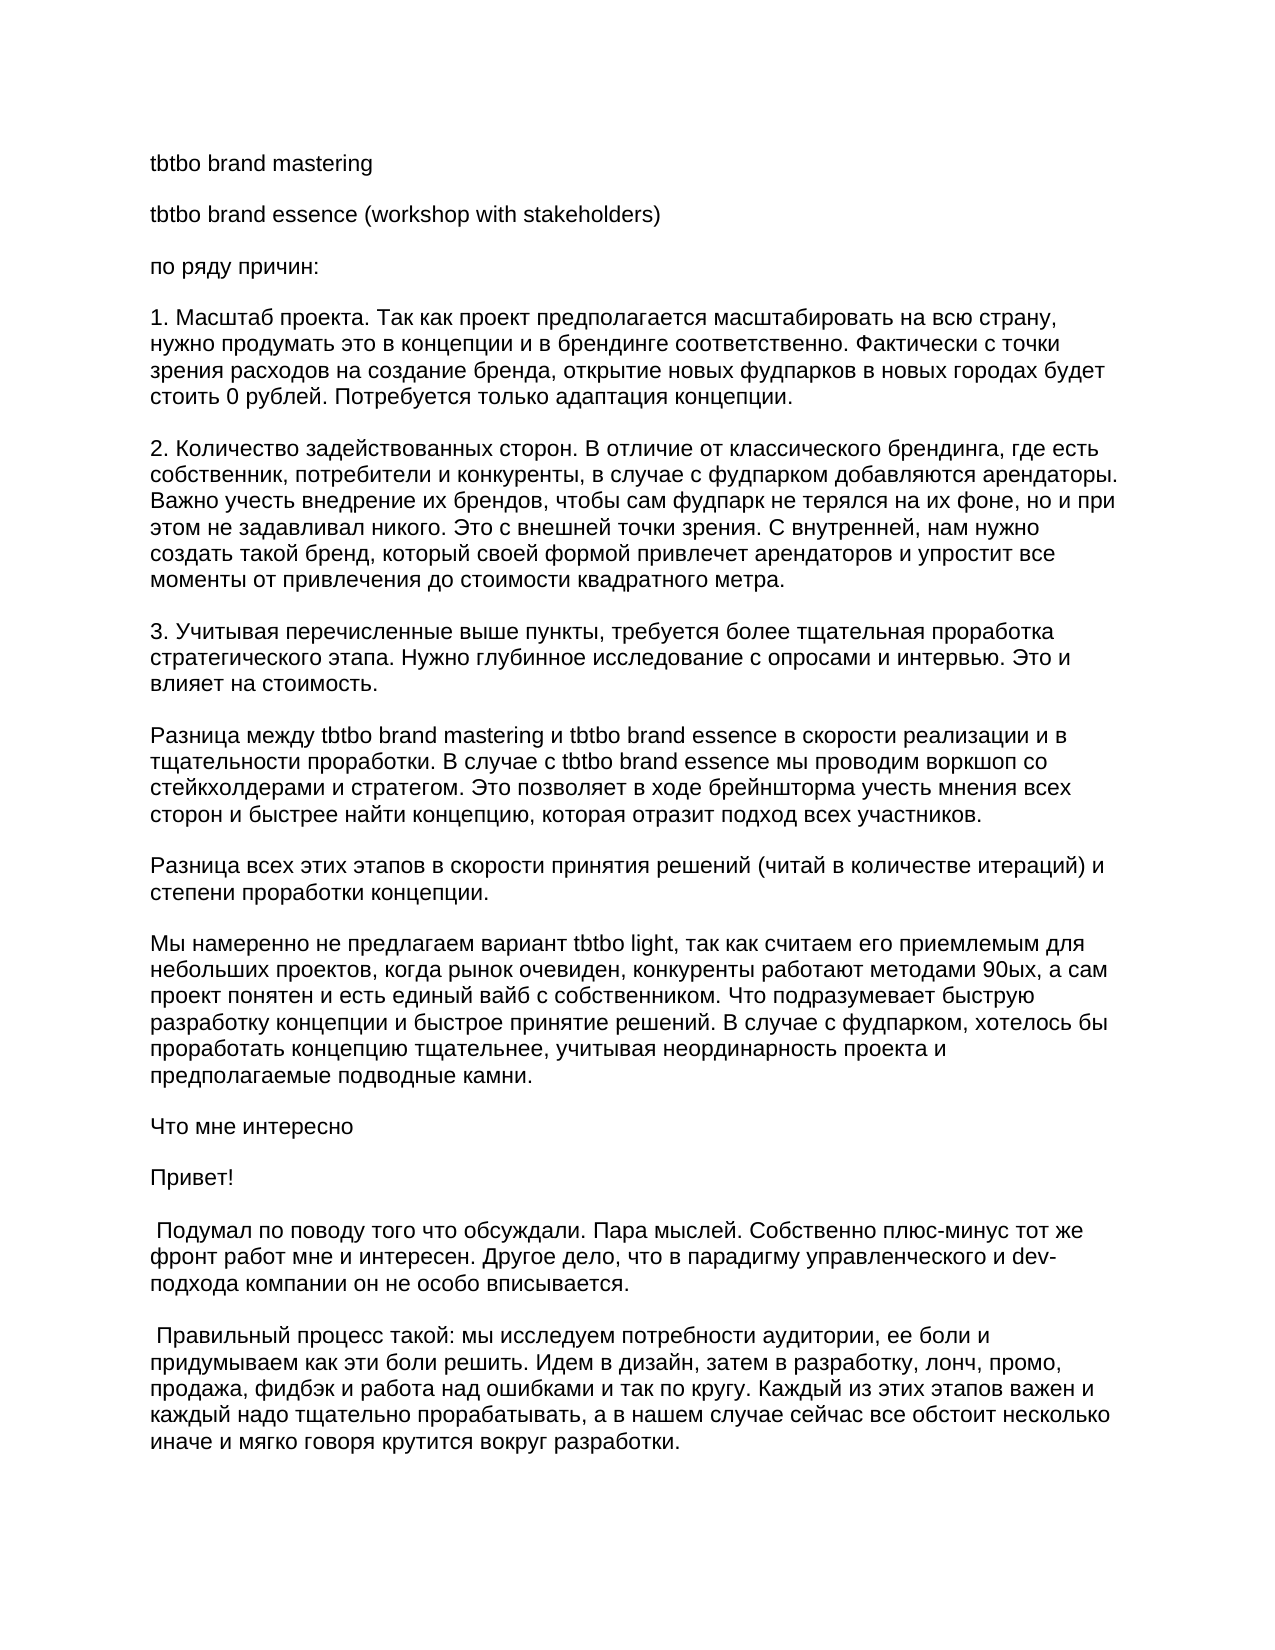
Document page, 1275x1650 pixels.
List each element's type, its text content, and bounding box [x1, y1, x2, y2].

subtitle Мы намеренно не предлагаем вариант tbtbo light, так как считаем его приемлемым для небольших проектов, когда рынок очевиден, конкуренты работают методами 90ых, а сам проект понятен и есть единый вайб с собственником. Что подразумевает быструю разработку концепции и быстрое принятие решений. В случае с фудпарком, хотелось бы проработать концепцию тщательнее, учитывая неординарность проекта и предполагаемые подводные камни. [150, 930, 1125, 1088]
subtitle 1. Масштаб проекта. Так как проект предполагается масштабировать на всю страну, нужно продумать это в концепции и в брендинге соответственно. Фактически с точки зрения расходов на создание бренда, открытие новых фудпарков в новых городах будет стоить 0 рублей. Потребуется только адаптация концепции. [150, 304, 1125, 409]
subtitle Что мне интересно [150, 1113, 1125, 1139]
subtitle Разница между tbtbo brand mastering и tbtbo brand essence в скорости реализации и в тщательности проработки. В случае с tbtbo brand essence мы проводим воркшоп со стейкхолдерами и стратегом. Это позволяет в ходе брейншторма учесть мнения всех сторон и быстрее найти концепцию, которая отразит подход всех участников. [150, 722, 1125, 827]
subtitle Разница всех этих этапов в скорости принятия решений (читай в количестве итераций) и степени проработки концепции. [150, 852, 1125, 905]
subtitle tbtbo brand mastering [150, 150, 1125, 176]
subtitle по ряду причин: [150, 253, 1125, 279]
subtitle Привет! Подумал по поводу того что обсуждали. Пара мыслей. Собственно плюс-минус тот же фронт работ мне и интересен. Другое дело, что в парадигму управленческого и dev-подхода компании он не особо вписывается. Правильный процесс такой: мы исследуем потребности аудитории, ее боли и придумываем как эти боли решить. Идем в дизайн, затем в разработку, лонч, промо, продажа, фидбэк и работа над ошибками и так по кругу. Каждый из этих этапов важен и каждый надо тщательно прорабатывать, а в нашем случае сейчас все обстоит несколько иначе и мягко говоря крутится вокруг разработки. [150, 1164, 1125, 1454]
subtitle 3. Учитывая перечисленные выше пункты, требуется более тщательная проработка стратегического этапа. Нужно глубинное исследование с опросами и интервью. Это и влияет на стоимость. [150, 618, 1125, 697]
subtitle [150, 201, 1125, 228]
subtitle 2. Количество задействованных сторон. В отличие от классического брендинга, где есть собственник, потребители и конкуренты, в случае с фудпарком добавляются арендаторы. Важно учесть внедрение их брендов, чтобы сам фудпарк не терялся на их фоне, но и при этом не задавливал никого. Это с внешней точки зрения. С внутренней, нам нужно создать такой бренд, который своей формой привлечет арендаторов и упростит все моменты от привлечения до стоимости квадратного метра. [150, 434, 1125, 593]
